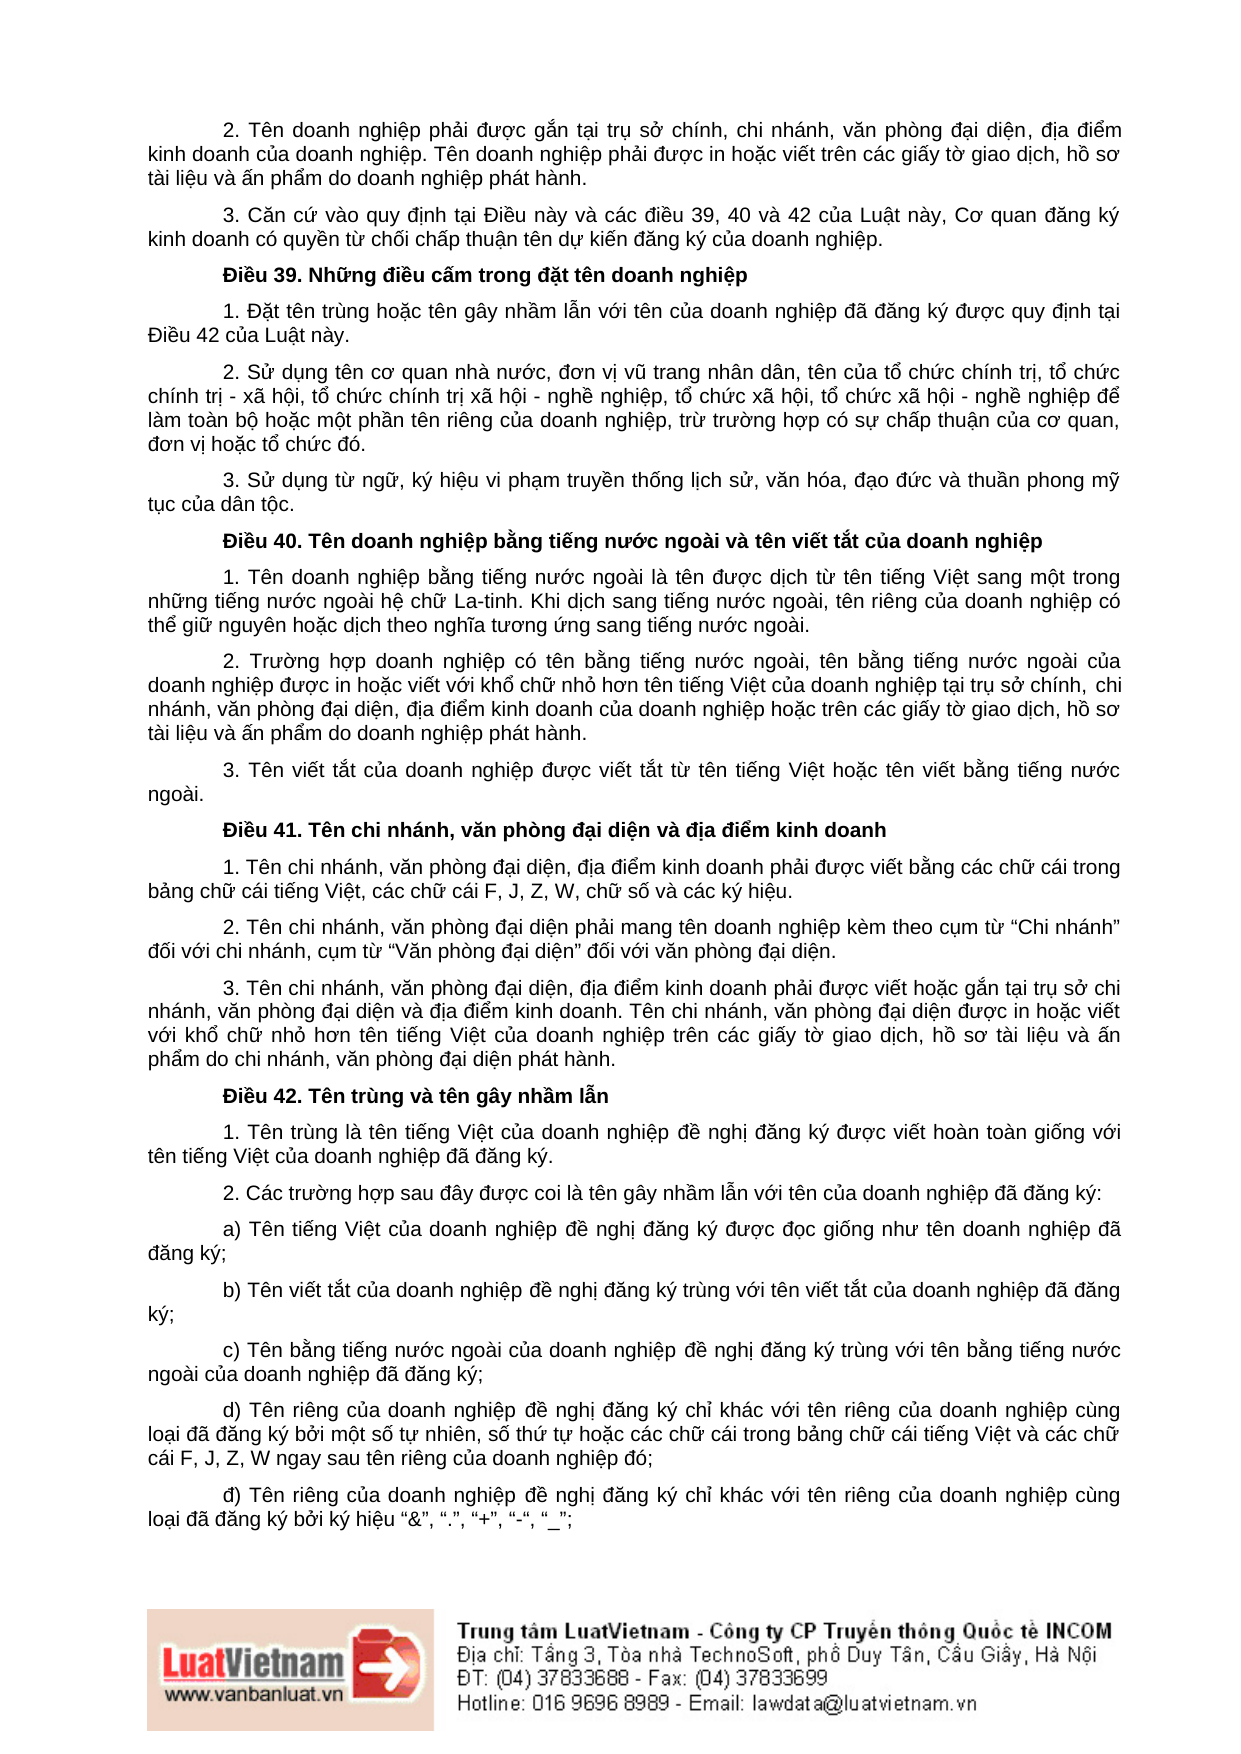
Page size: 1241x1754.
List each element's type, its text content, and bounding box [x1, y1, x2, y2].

text 2. Trường hợp doanh nghiệp có tên bằng tiếng nước ngoài, tên bằng tiếng nước ngoài của doanh nghiệp được in hoặc viết với khổ chữ nhỏ hơn tên tiếng Việt của doanh nghiệp tại trụ sở chính, chi nhánh, văn phòng đại diện, địa điểm kinh doanh của doanh nghiệp hoặc trên các giấy tờ giao dịch, hồ sơ tài liệu và ấn phẩm do doanh nghiệp phát hành. [148, 649, 1122, 745]
text 3. Căn cứ vào quy định tại Điều này và các điều 39, 40 và 42 của Luật này, Cơ quan đăng ký kinh doanh có quyền từ chối chấp thuận tên dự kiến đăng ký của doanh nghiệp. [148, 202, 1122, 250]
text b) Tên viết tắt của doanh nghiệp đề nghị đăng ký trùng với tên viết tắt của doanh nghiệp đã đăng ký; [148, 1277, 1122, 1325]
text 3. Tên chi nhánh, văn phòng đại diện, địa điểm kinh doanh phải được viết hoặc gắn tại trụ sở chi nhánh, văn phòng đại diện và địa điểm kinh doanh. Tên chi nhánh, văn phòng đại diện được in hoặc viết với khổ chữ nhỏ hơn tên tiếng Việt của doanh nghiệp trên các giấy tờ giao dịch, hồ sơ tài liệu và ấn phẩm do chi nhánh, văn phòng đại diện phát hành. [148, 975, 1122, 1071]
text 1. Đặt tên trùng hoặc tên gây nhầm lẫn với tên của doanh nghiệp đã đăng ký được quy định tại Điều 42 của Luật này. [148, 299, 1122, 347]
text 1. Tên doanh nghiệp bằng tiếng nước ngoài là tên được dịch từ tên tiếng Việt sang một trong những tiếng nước ngoài hệ chữ La-tinh. Khi dịch sang tiếng nước ngoài, tên riêng của doanh nghiệp có thể giữ nguyên hoặc dịch theo nghĩa tương ứng sang tiếng nước ngoài. [148, 565, 1122, 637]
text a) Tên tiếng Việt của doanh nghiệp đề nghị đăng ký được đọc giống như tên doanh nghiệp đã đăng ký; [148, 1217, 1122, 1265]
picture [147, 1609, 1122, 1731]
subtitle Điều 42. Tên trùng và tên gây nhầm lẫn [148, 1084, 1122, 1108]
text 3. Sử dụng từ ngữ, ký hiệu vi phạm truyền thống lịch sử, văn hóa, đạo đức và thuần phong mỹ tục của dân tộc. [148, 468, 1122, 516]
text 2. Tên chi nhánh, văn phòng đại diện phải mang tên doanh nghiệp kèm theo cụm từ “Chi nhánh” đối với chi nhánh, cụm từ “Văn phòng đại diện” đối với văn phòng đại diện. [148, 915, 1122, 963]
text 3. Tên viết tắt của doanh nghiệp được viết tắt từ tên tiếng Việt hoặc tên viết bằng tiếng nước ngoài. [148, 758, 1122, 806]
text c) Tên bằng tiếng nước ngoài của doanh nghiệp đề nghị đăng ký trùng với tên bằng tiếng nước ngoài của doanh nghiệp đã đăng ký; [148, 1338, 1122, 1386]
text 2. Các trường hợp sau đây được coi là tên gây nhầm lẫn với tên của doanh nghiệp đã đăng ký: [148, 1181, 1122, 1204]
subtitle Điều 39. Những điều cấm trong đặt tên doanh nghiệp [148, 263, 1122, 287]
text d) Tên riêng của doanh nghiệp đề nghị đăng ký chỉ khác với tên riêng của doanh nghiệp cùng loại đã đăng ký bởi một số tự nhiên, số thứ tự hoặc các chữ cái trong bảng chữ cái tiếng Việt và các chữ cái F, J, Z, W ngay sau tên riêng của doanh nghiệp đó; [148, 1398, 1122, 1470]
text 1. Tên chi nhánh, văn phòng đại diện, địa điểm kinh doanh phải được viết bằng các chữ cái trong bảng chữ cái tiếng Việt, các chữ cái F, J, Z, W, chữ số và các ký hiệu. [148, 854, 1122, 902]
subtitle Điều 41. Tên chi nhánh, văn phòng đại diện và địa điểm kinh doanh [148, 818, 1122, 842]
text 2. Sử dụng tên cơ quan nhà nước, đơn vị vũ trang nhân dân, tên của tổ chức chính trị, tổ chức chính trị - xã hội, tổ chức chính trị xã hội - nghề nghiệp, tổ chức xã hội, tổ chức xã hội - nghề nghiệp để làm toàn bộ hoặc một phần tên riêng của doanh nghiệp, trừ trường hợp có sự chấp thuận của cơ quan, đơn vị hoặc tổ chức đó. [148, 360, 1122, 456]
text 1. Tên trùng là tên tiếng Việt của doanh nghiệp đề nghị đăng ký được viết hoàn toàn giống với tên tiếng Việt của doanh nghiệp đã đăng ký. [148, 1120, 1122, 1168]
subtitle Điều 40. Tên doanh nghiệp bằng tiếng nước ngoài và tên viết tắt của doanh nghiệp [148, 528, 1122, 552]
text 2. Tên doanh nghiệp phải được gắn tại trụ sở chính, chi nhánh, văn phòng đại diện, địa điểm kinh doanh của doanh nghiệp. Tên doanh nghiệp phải được in hoặc viết trên các giấy tờ giao dịch, hồ sơ tài liệu và ấn phẩm do doanh nghiệp phát hành. [148, 118, 1122, 190]
text đ) Tên riêng của doanh nghiệp đề nghị đăng ký chỉ khác với tên riêng của doanh nghiệp cùng loại đã đăng ký bởi ký hiệu “&”, “.”, “+”, “-“, “_”; [148, 1483, 1122, 1531]
